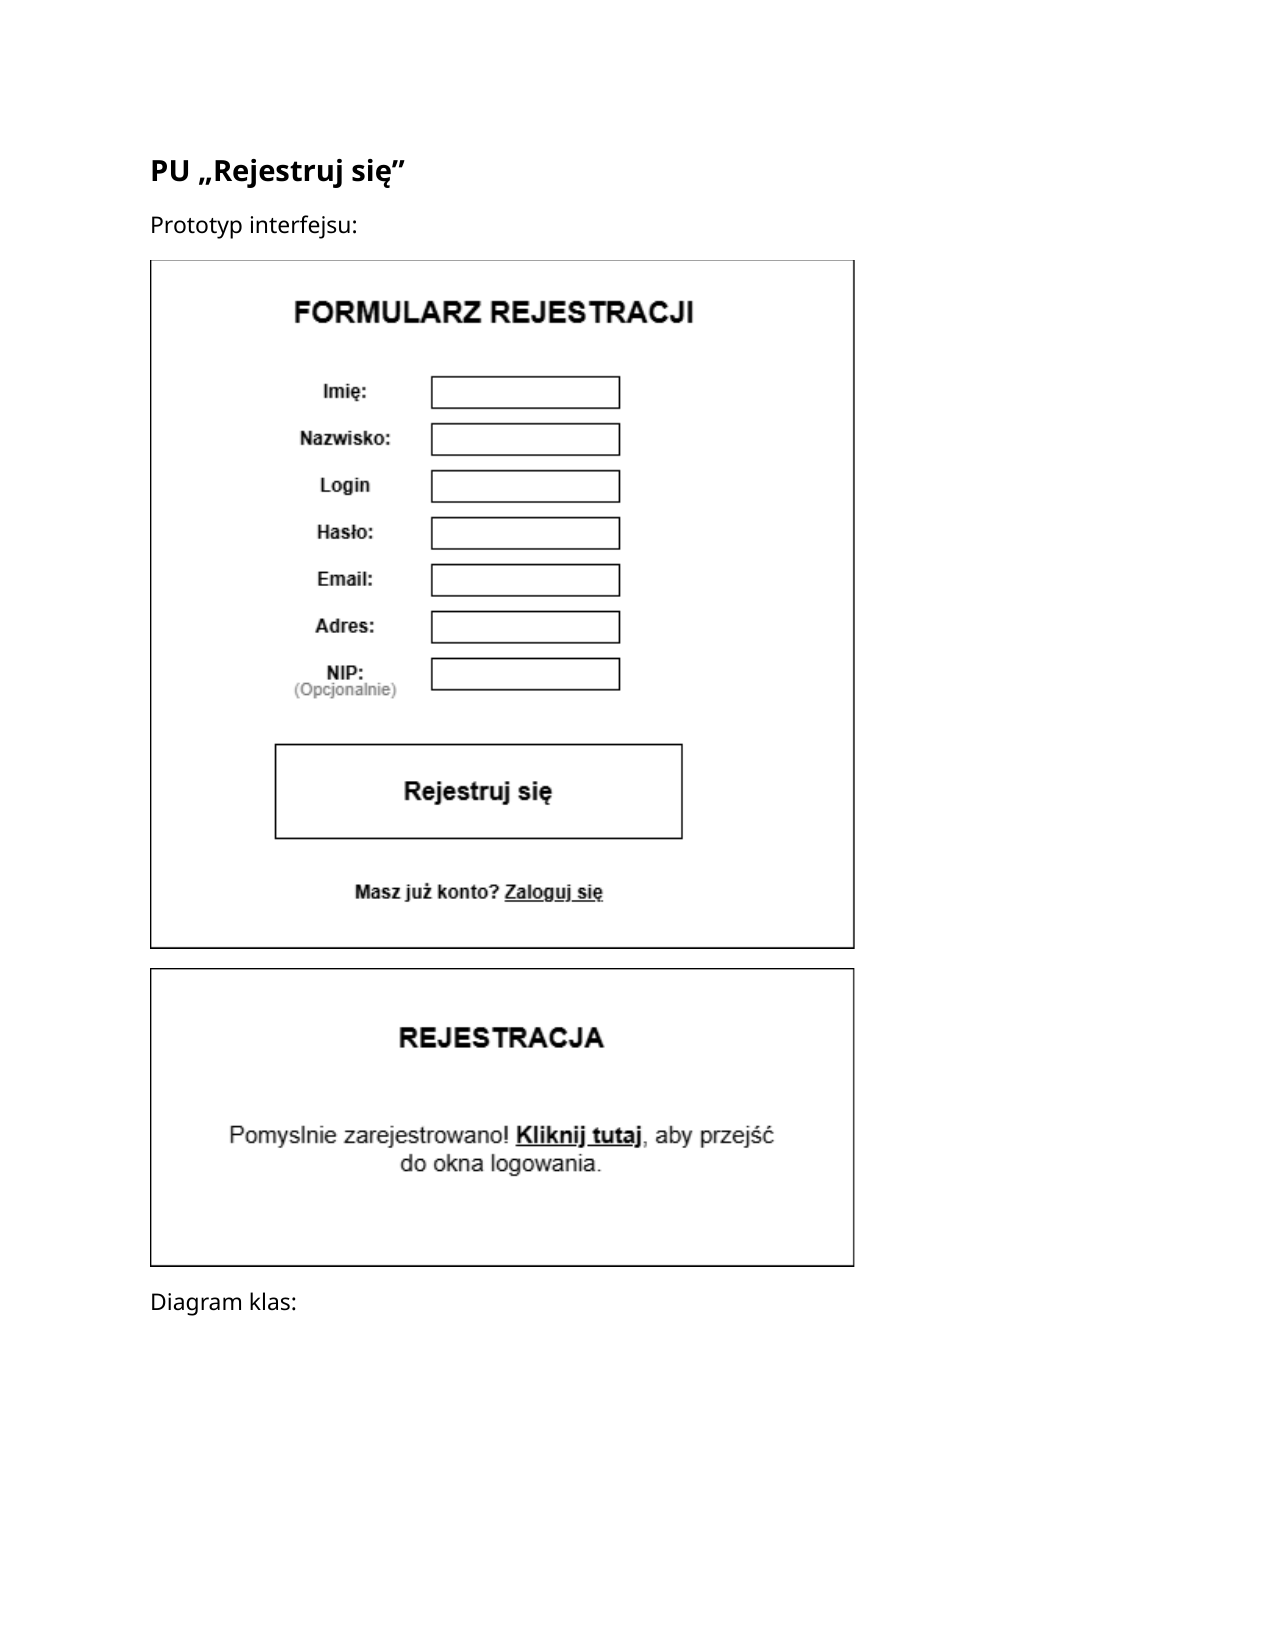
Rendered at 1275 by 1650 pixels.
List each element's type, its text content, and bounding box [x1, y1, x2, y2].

text Prototyp interfejsu: [150, 209, 1125, 241]
picture [150, 260, 855, 949]
text Diagram klas: [150, 1286, 1125, 1317]
picture [150, 968, 855, 1267]
text PU „Rejestruj się” [150, 150, 1125, 190]
